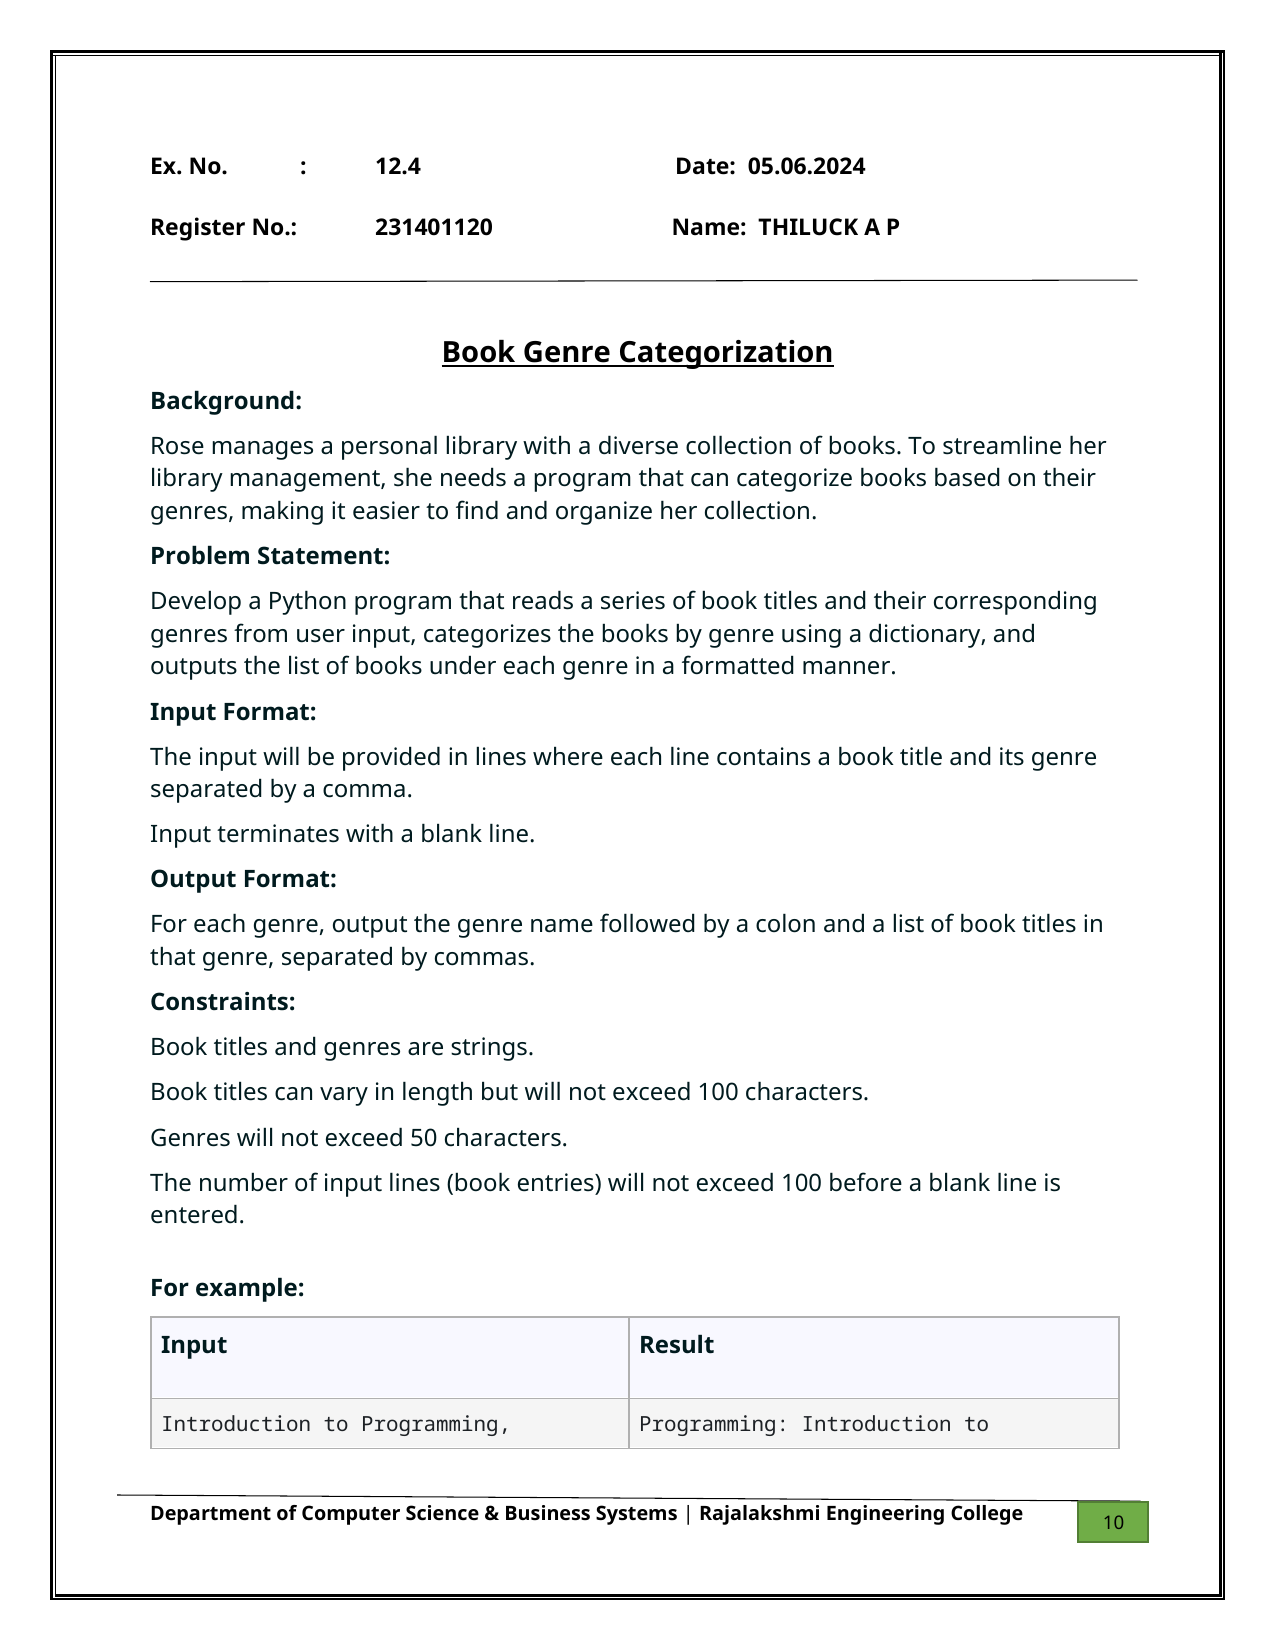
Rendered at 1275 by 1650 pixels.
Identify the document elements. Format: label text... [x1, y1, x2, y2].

text Develop a Python program that reads a series of book titles and their corresponding genres from user input, categorizes the books by genre using a dictionary, and outputs the list of books under each genre in a formatted manner. [150, 584, 1125, 682]
text Book titles can vary in length but will not exceed 100 characters. [150, 1075, 1125, 1108]
text Register No.: 231401120 Name: THILUCK A P [150, 210, 1125, 242]
text For each genre, output the genre name followed by a colon and a list of book titles in that genre, separated by commas. [150, 907, 1125, 972]
text Problem Statement: [150, 539, 1125, 571]
text Book Genre Categorization [150, 331, 1125, 371]
text Ex. No. : 12.4 Date: 05.06.2024 [150, 150, 1125, 181]
text Constraints: [150, 985, 1125, 1018]
text For example: [150, 1271, 1125, 1304]
text Input Format: [150, 694, 1125, 727]
text Rose manages a personal library with a diverse collection of books. To streamline her library management, she needs a program that can categorize books based on their genres, making it easier to find and organize her collection. [150, 428, 1125, 526]
text Output Format: [150, 862, 1125, 895]
text The input will be provided in lines where each line contains a book title and its genre separated by a comma. [150, 739, 1125, 804]
text The number of input lines (book entries) will not exceed 100 before a blank line is entered. [150, 1165, 1125, 1259]
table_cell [152, 1399, 628, 1447]
text Book titles and genres are strings. [150, 1030, 1125, 1063]
table_header Result [630, 1318, 1118, 1397]
text Background: [150, 383, 1125, 416]
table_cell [630, 1399, 1118, 1447]
text Input terminates with a blank line. [150, 817, 1125, 850]
text Genres will not exceed 50 characters. [150, 1120, 1125, 1153]
table_header Input [152, 1318, 628, 1397]
